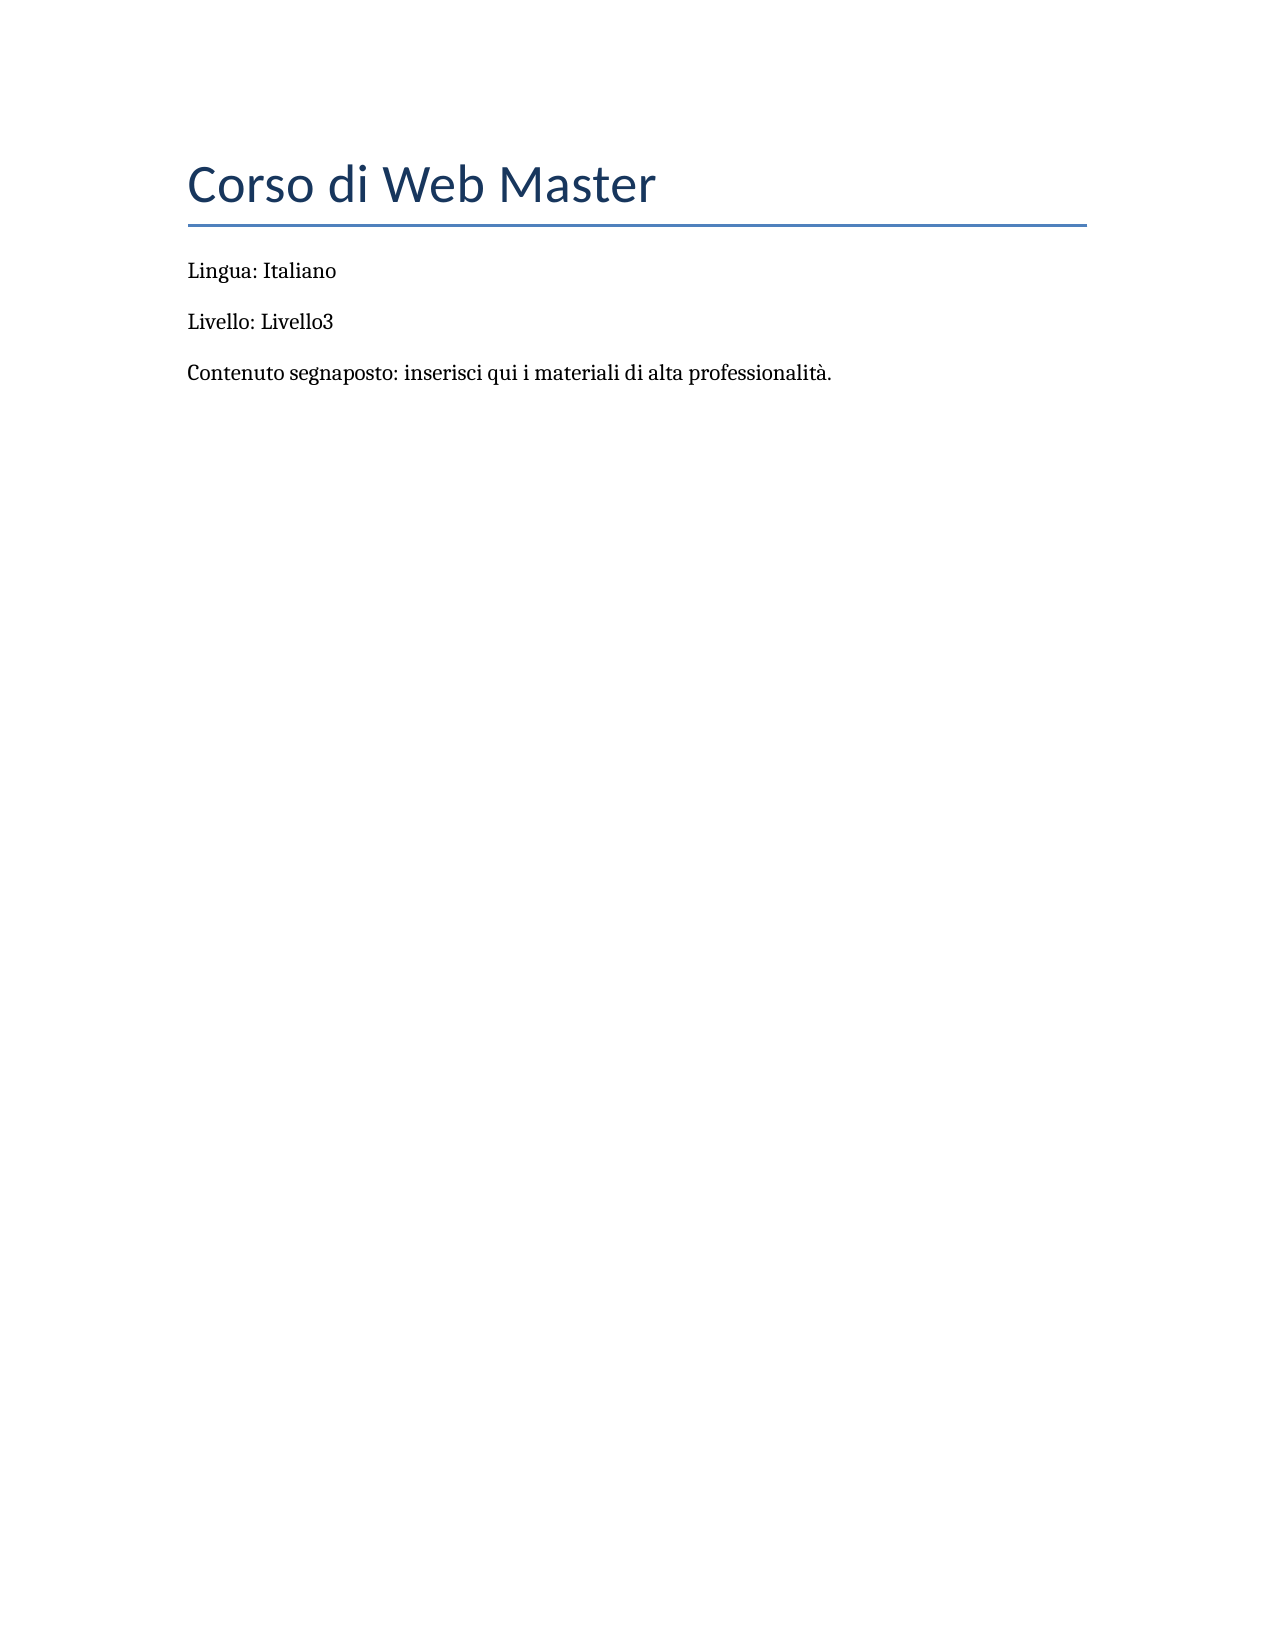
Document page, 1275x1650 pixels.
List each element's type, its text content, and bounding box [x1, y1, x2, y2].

text Livello: Livello3 [187, 309, 1087, 335]
text Contenuto segnaposto: inserisci qui i materiali di alta professionalità. [187, 360, 1087, 386]
text Lingua: Italiano [187, 258, 1087, 284]
title Corso di Web Master [187, 150, 1087, 227]
